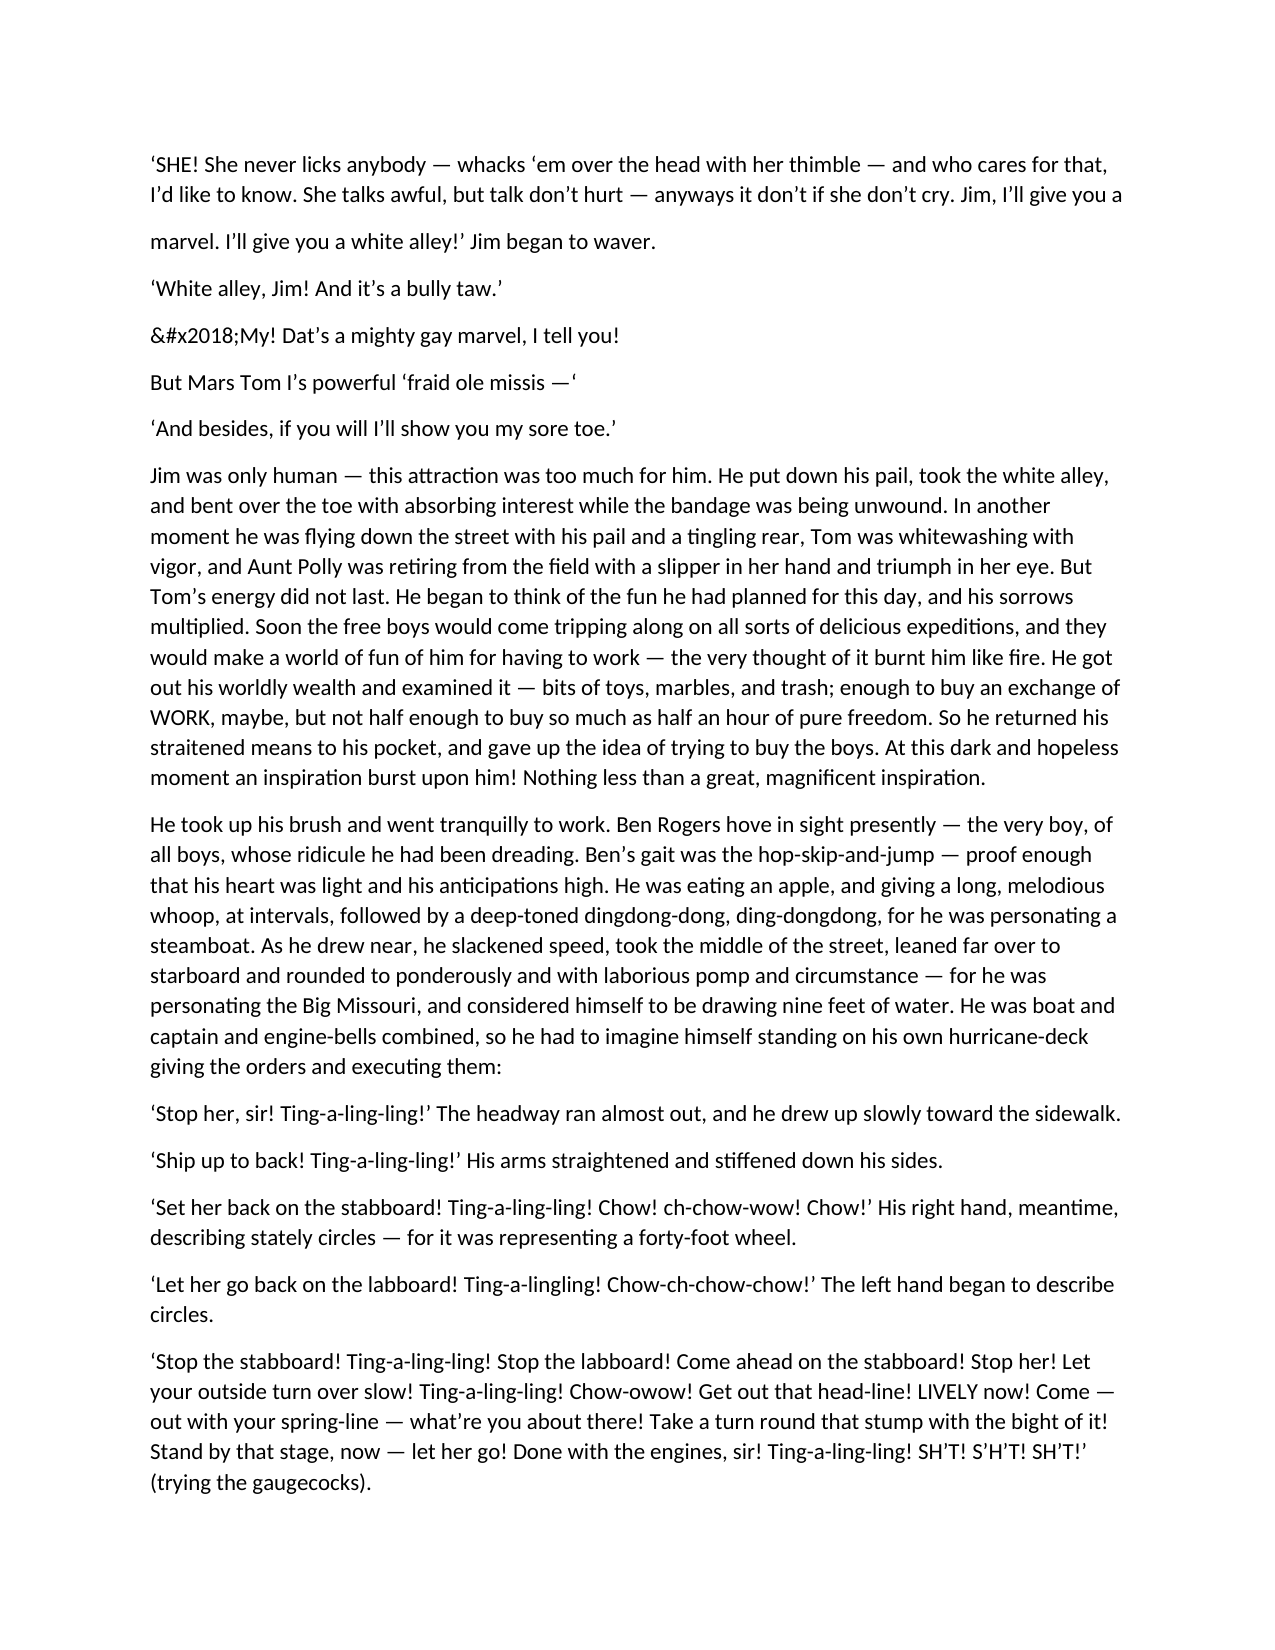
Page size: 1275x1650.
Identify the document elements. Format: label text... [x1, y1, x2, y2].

text ‘Set her back on the stabboard! Ting-a-ling-ling! Chow! ch-chow-wow! Chow!’ His right hand, meantime, describing stately circles — for it was representing a forty-foot wheel. [150, 1193, 1125, 1251]
text ‘And besides, if you will I’ll show you my sore toe.’ [150, 414, 1125, 443]
text ‘SHE! She never licks anybody — whacks ‘em over the head with her thimble — and who cares for that, I’d like to know. She talks awful, but talk don’t hurt — anyways it don’t if she don’t cry. Jim, I’ll give you a [150, 150, 1125, 208]
text ‘Stop her, sir! Ting-a-ling-ling!’ The headway ran almost out, and he drew up slowly toward the sidewalk. [150, 1099, 1125, 1127]
text ‘White alley, Jim! And it’s a bully taw.’ [150, 274, 1125, 302]
text ‘Ship up to back! Ting-a-ling-ling!’ His arms straightened and stiffened down his sides. [150, 1146, 1125, 1174]
text Jim was only human — this attraction was too much for him. He put down his pail, took the white alley, and bent over the toe with absorbing interest while the bandage was being unwound. In another moment he was flying down the street with his pail and a tingling rear, Tom was whitewashing with vigor, and Aunt Polly was retiring from the field with a slipper in her hand and triumph in her eye. But Tom’s energy did not last. He began to think of the fun he had planned for this day, and his sorrows multiplied. Soon the free boys would come tripping along on all sorts of delicious expeditions, and they would make a world of fun of him for having to work — the very thought of it burnt him like fire. He got out his worldly wealth and examined it — bits of toys, marbles, and trash; enough to buy an exchange of WORK, maybe, but not half enough to buy so much as half an hour of pure freedom. So he returned his straitened means to his pocket, and gave up the idea of trying to buy the boys. At this dark and hopeless moment an inspiration burst upon him! Nothing less than a great, magnificent inspiration. [150, 461, 1125, 792]
text He took up his brush and went tranquilly to work. Ben Rogers hove in sight presently — the very boy, of all boys, whose ridicule he had been dreading. Ben’s gait was the hop-skip-and-jump — proof enough that his heart was light and his anticipations high. He was eating an apple, and giving a long, melodious whoop, at intervals, followed by a deep-toned dingdong-dong, ding-dongdong, for he was personating a steamboat. As he drew near, he slackened speed, took the middle of the street, leaned far over to starboard and rounded to ponderously and with laborious pomp and circumstance — for he was personating the Big Missouri, and considered himself to be drawing nine feet of water. He was boat and captain and engine-bells combined, so he had to imagine himself standing on his own hurricane-deck giving the orders and executing them: [150, 810, 1125, 1080]
text ‘Let her go back on the labboard! Ting-a-lingling! Chow-ch-chow-chow!’ The left hand began to describe circles. [150, 1270, 1125, 1328]
text marvel. I’ll give you a white alley!’ Jim began to waver. [150, 227, 1125, 255]
text ‘Stop the stabboard! Ting-a-ling-ling! Stop the labboard! Come ahead on the stabboard! Stop her! Let your outside turn over slow! Ting-a-ling-ling! Chow-owow! Get out that head-line! LIVELY now! Come — out with your spring-line — what’re you about there! Take a turn round that stump with the bight of it! Stand by that stage, now — let her go! Done with the engines, sir! Ting-a-ling-ling! SH’T! S’H’T! SH’T!’ (trying the gaugecocks). [150, 1347, 1125, 1496]
text But Mars Tom I’s powerful ‘fraid ole missis —‘ [150, 368, 1125, 396]
text &#x2018;My! Dat’s a mighty gay marvel, I tell you! [150, 321, 1125, 349]
